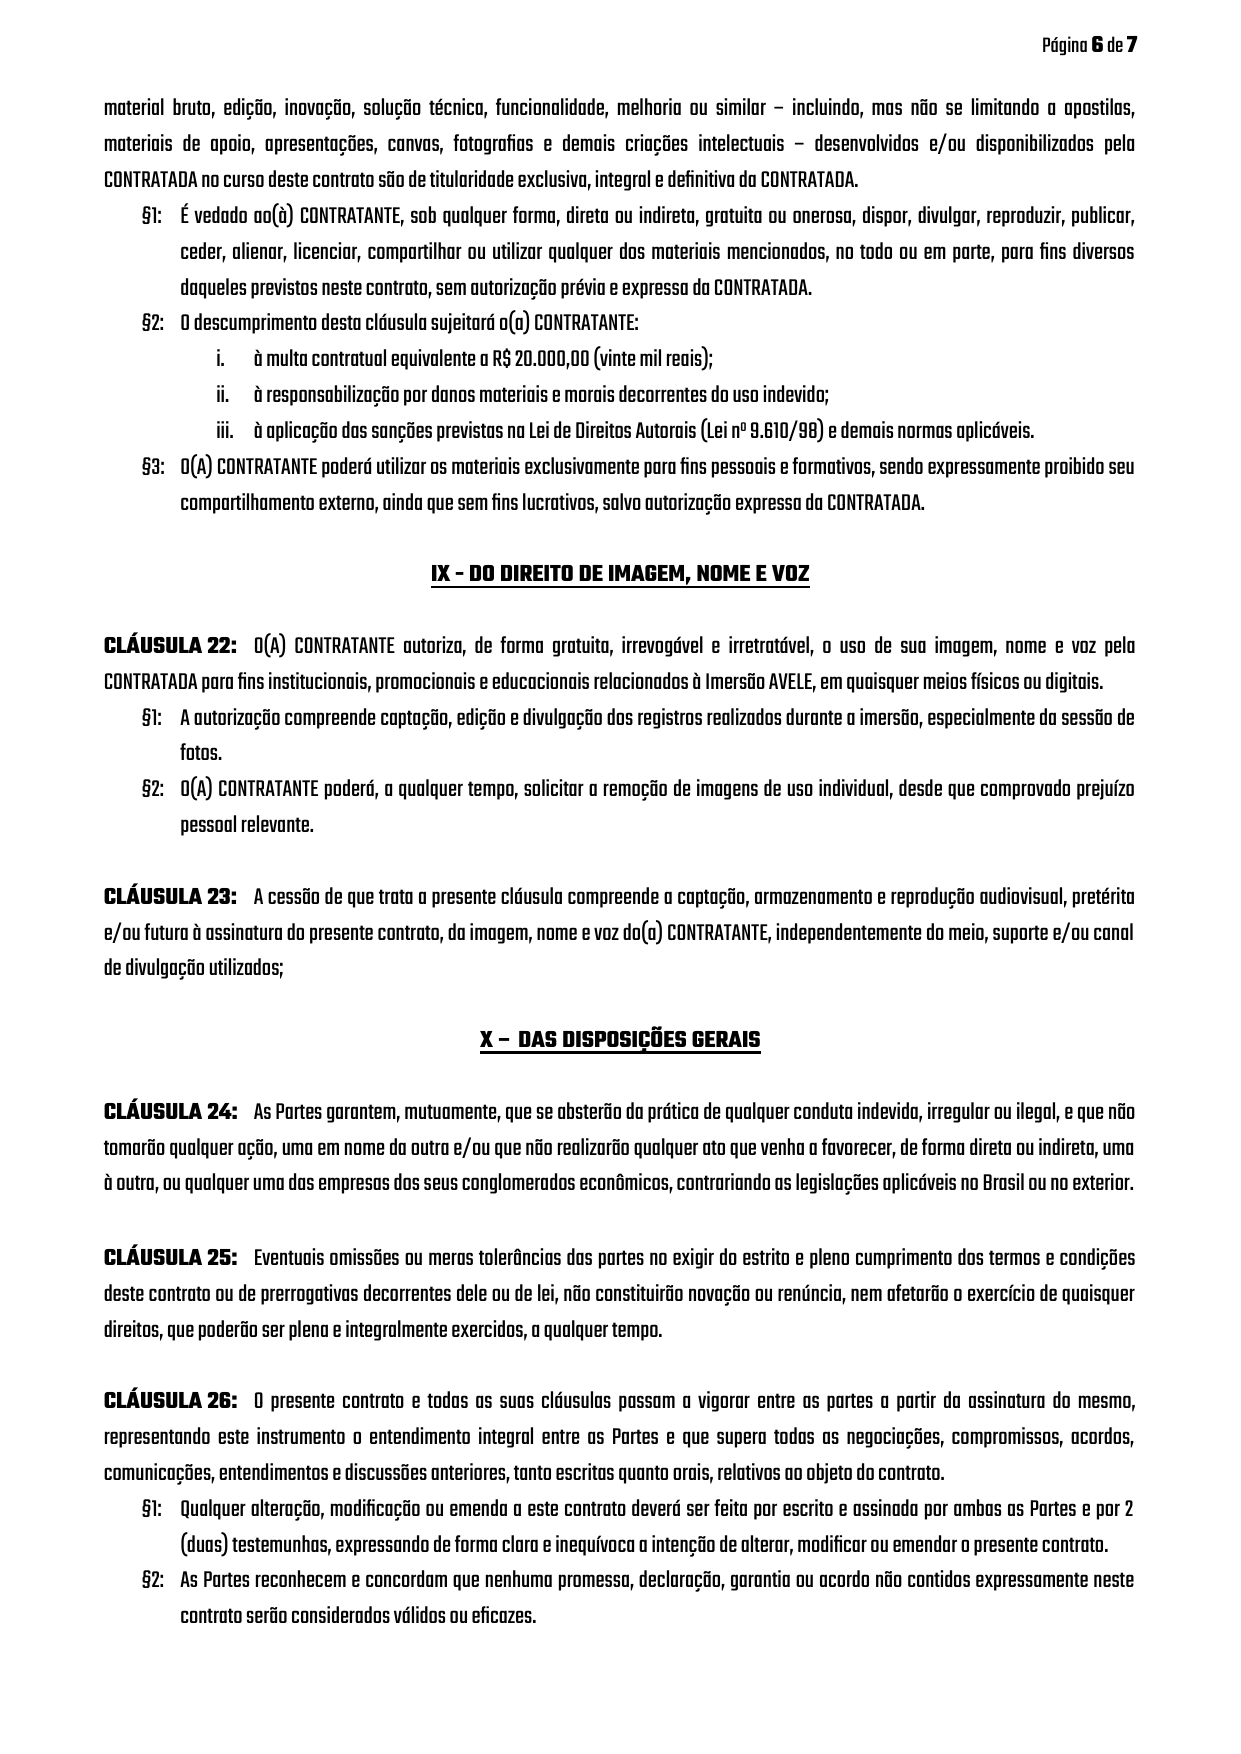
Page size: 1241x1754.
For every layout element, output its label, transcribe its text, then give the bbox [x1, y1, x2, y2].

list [103, 92, 1137, 199]
list A autorização compreende captação, edição e divulgação dos registros realizados durante a imersão, especialmente da sessão de fotos. [141, 701, 1137, 773]
list As Partes garantem, mutuamente, que se absterão da prática de qualquer conduta indevida, irregular ou ilegal, e que não tomarão qualquer ação, uma em nome da outra e/ou que não realizarão qualquer ato que venha a favorecer, de forma direta ou indireta, uma à outra, ou qualquer uma das empresas dos seus conglomerados econômicos, contrariando as legislações aplicáveis no Brasil ou no exterior. [103, 1095, 1137, 1203]
list É vedado ao(à) CONTRATANTE, sob qualquer forma, direta ou indireta, gratuita ou onerosa, dispor, divulgar, reproduzir, publicar, ceder, alienar, licenciar, compartilhar ou utilizar qualquer dos materiais mencionados, no todo ou em parte, para fins diversos daqueles previstos neste contrato, sem autorização prévia e expressa da CONTRATADA. [141, 199, 1137, 307]
list à multa contratual equivalente a R$ 20.000,00 (vinte mil reais); [216, 343, 1137, 378]
list à aplicação das sanções previstas na Lei de Direitos Autorais (Lei nº 9.610/98) e demais normas aplicáveis. [216, 414, 1137, 450]
list O(A) CONTRATANTE poderá utilizar os materiais exclusivamente para fins pessoais e formativos, sendo expressamente proibido seu compartilhamento externo, ainda que sem fins lucrativos, salvo autorização expressa da CONTRATADA. [141, 450, 1137, 522]
list A cessão de que trata a presente cláusula compreende a captação, armazenamento e reprodução audiovisual, pretérita e/ou futura à assinatura do presente contrato, da imagem, nome e voz do(a) CONTRATANTE, independentemente do meio, suporte e/ou canal de divulgação utilizados; [103, 880, 1137, 988]
list Qualquer alteração, modificação ou emenda a este contrato deverá ser feita por escrito e assinada por ambas as Partes e por 2 (duas) testemunhas, expressando de forma clara e inequívoca a intenção de alterar, modificar ou emendar o presente contrato. [141, 1492, 1137, 1564]
list O descumprimento desta cláusula sujeitará o(a) CONTRATANTE: [141, 307, 1137, 343]
list O(A) CONTRATANTE poderá, a qualquer tempo, solicitar a remoção de imagens de uso individual, desde que comprovado prejuízo pessoal relevante. [141, 773, 1137, 844]
list O(A) CONTRATANTE autoriza, de forma gratuita, irrevogável e irretratável, o uso de sua imagem, nome e voz pela CONTRATADA para fins institucionais, promocionais e educacionais relacionados à Imersão AVELE, em quaisquer meios físicos ou digitais. [103, 629, 1137, 701]
list à responsabilização por danos materiais e morais decorrentes do uso indevido; [216, 378, 1137, 414]
list Eventuais omissões ou meras tolerâncias das partes no exigir do estrito e pleno cumprimento dos termos e condições deste contrato ou de prerrogativas decorrentes dele ou de lei, não constituirão novação ou renúncia, nem afetarão o exercício de quaisquer direitos, que poderão ser plena e integralmente exercidos, a qualquer tempo. [103, 1241, 1137, 1349]
text IX - DO DIREITO DE IMAGEM, NOME E VOZ [103, 558, 1137, 593]
list O presente contrato e todas as suas cláusulas passam a vigorar entre as partes a partir da assinatura do mesmo, representando este instrumento o entendimento integral entre as Partes e que supera todas as negociações, compromissos, acordos, comunicações, entendimentos e discussões anteriores, tanto escritas quanto orais, relativos ao objeto do contrato. [103, 1385, 1137, 1492]
list As Partes reconhecem e concordam que nenhuma promessa, declaração, garantia ou acordo não contidos expressamente neste contrato serão considerados válidos ou eficazes. [141, 1564, 1137, 1636]
text X – DAS DISPOSIÇÕES GERAIS [103, 1023, 1137, 1059]
